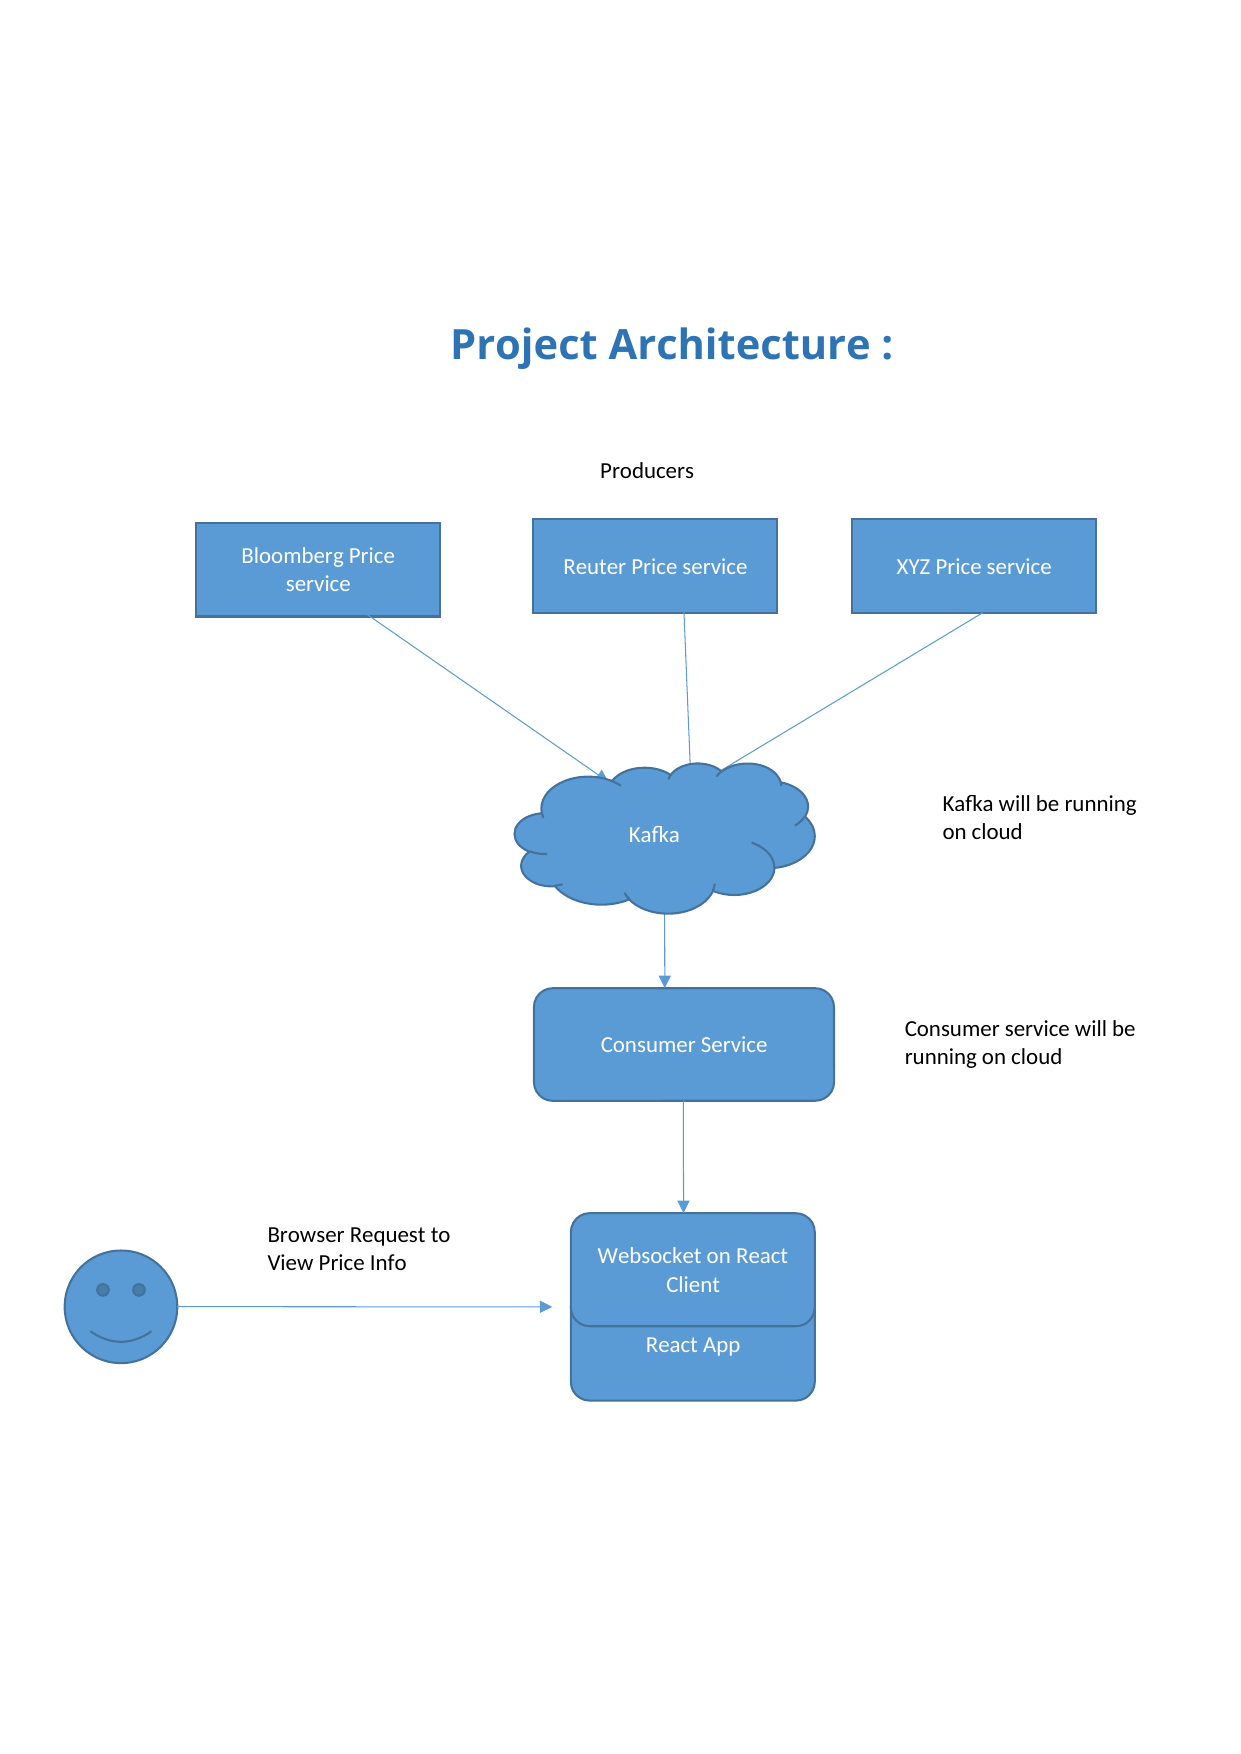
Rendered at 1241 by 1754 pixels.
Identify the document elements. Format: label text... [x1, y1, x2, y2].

subtitle Project Architecture : [375, 315, 1090, 372]
text Producers [150, 456, 1090, 484]
